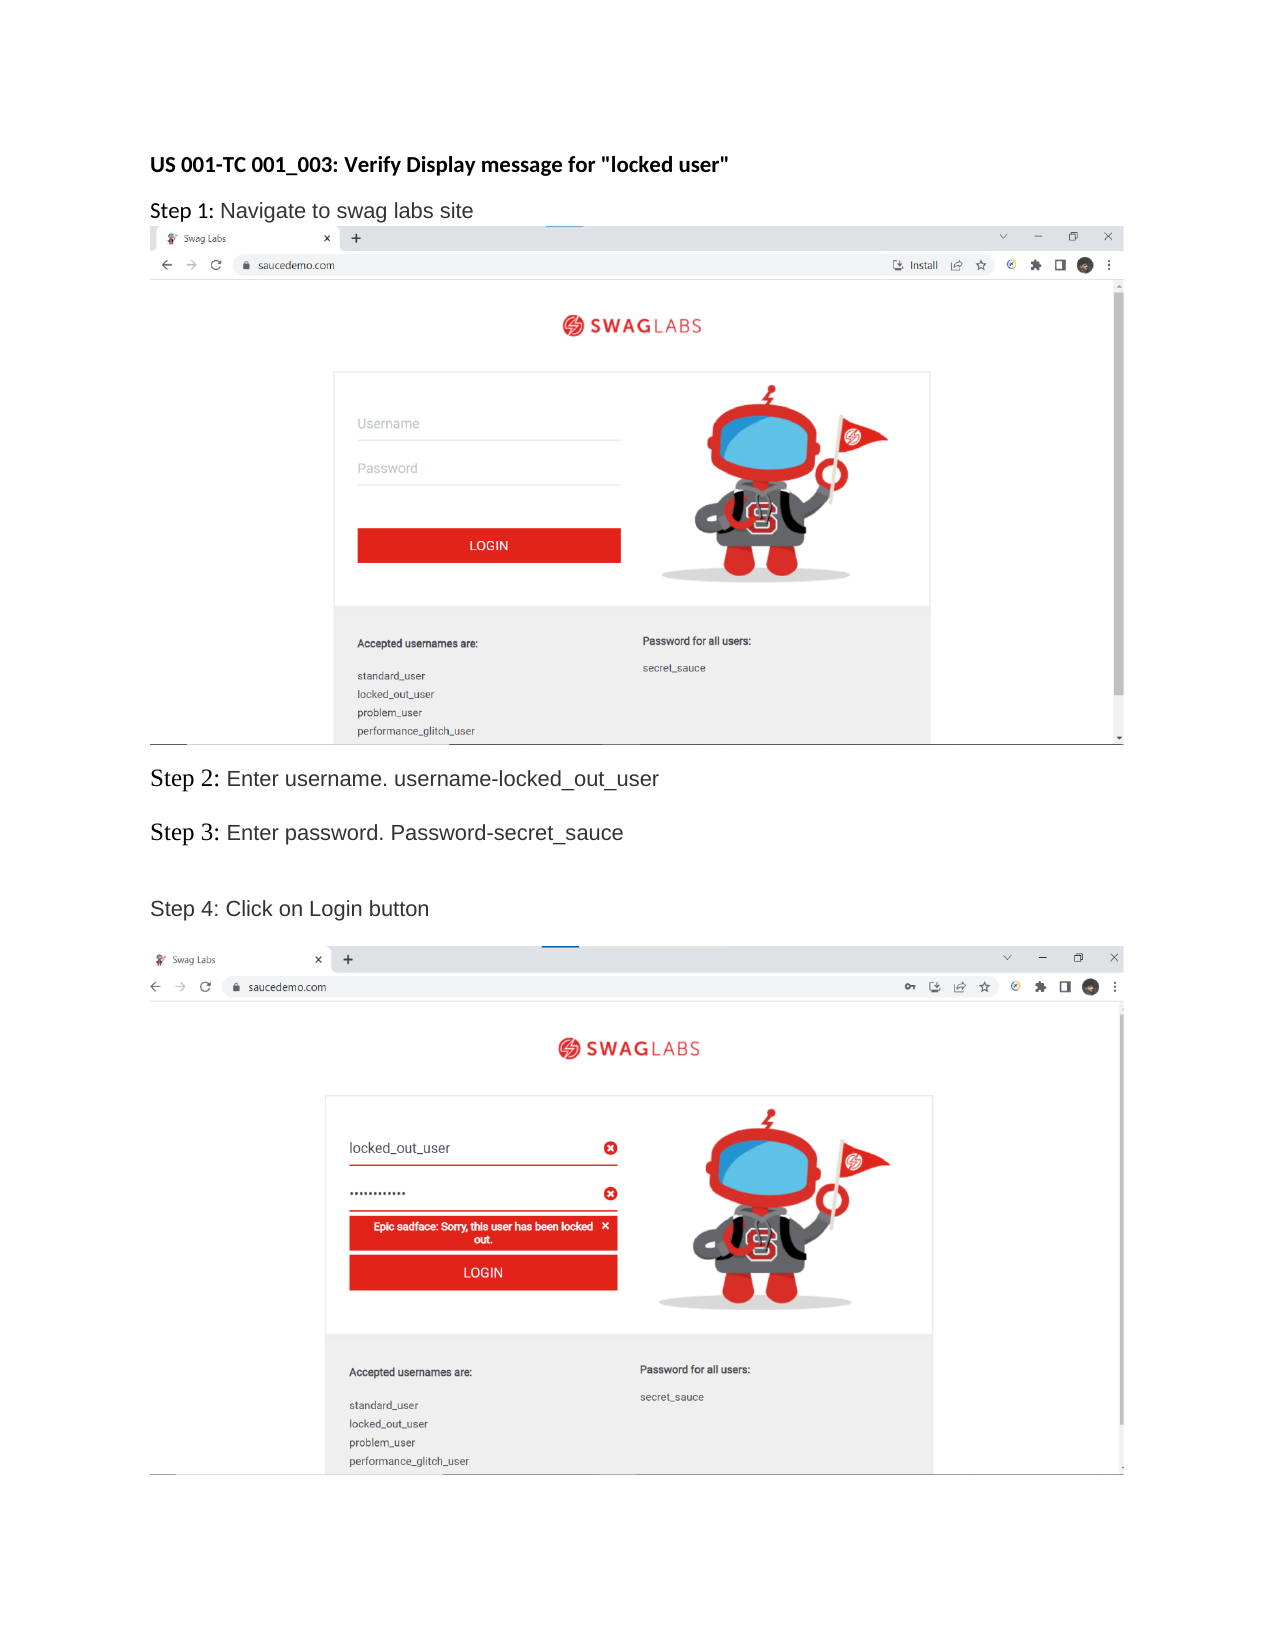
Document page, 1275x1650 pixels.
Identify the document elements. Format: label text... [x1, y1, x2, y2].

text Step 2: Enter username. username-locked_out_user [150, 763, 1125, 792]
text US 001-TC 001_003: Verify Display message for "locked user" [150, 150, 1125, 178]
text Step 4: Click on Login button [150, 896, 1125, 921]
picture [150, 226, 1124, 745]
text Step 3: Enter password. Password-secret_sauce [150, 817, 1125, 846]
picture [150, 946, 1124, 1475]
